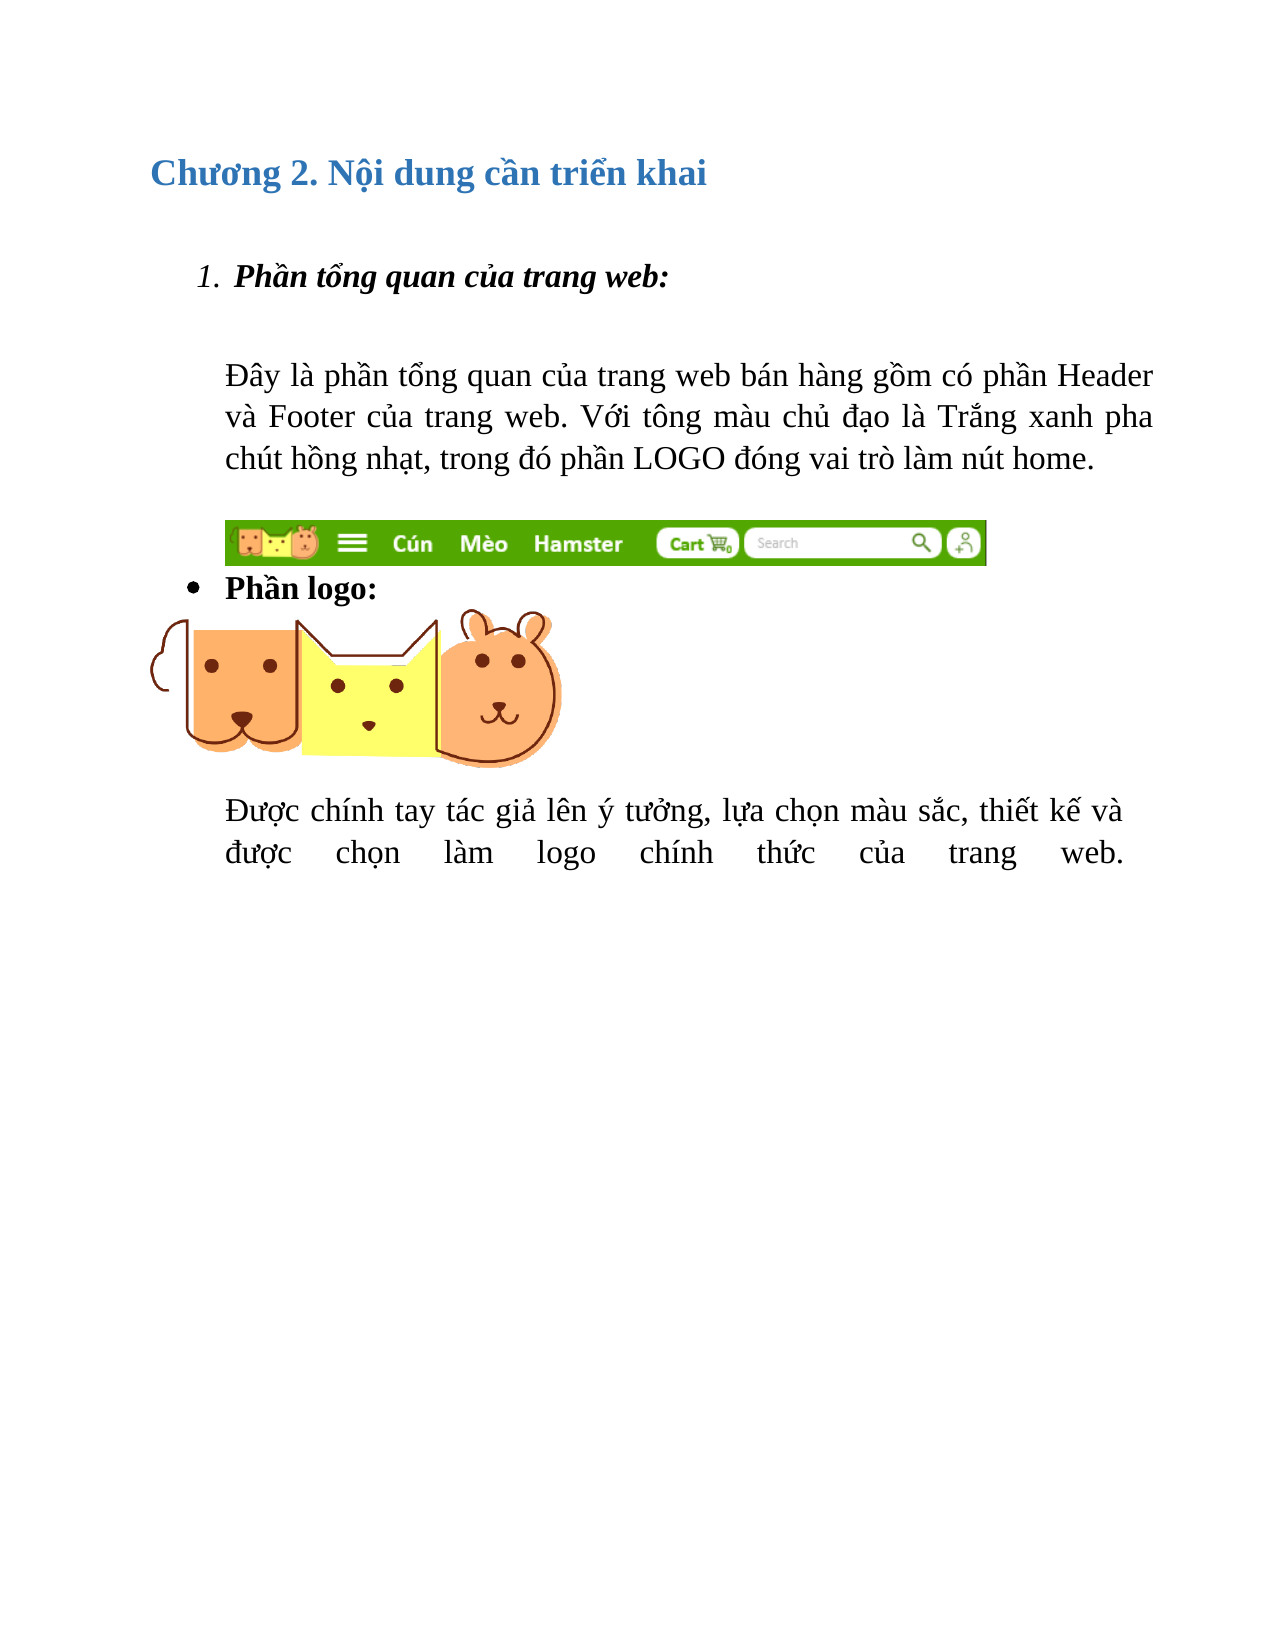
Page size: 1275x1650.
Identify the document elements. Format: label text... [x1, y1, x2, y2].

picture [225, 520, 987, 566]
subtitle Phần tổng quan của trang web: [196, 257, 1125, 295]
subtitle Chương 2. Nội dung cần triển khai [150, 150, 1125, 193]
list Đây là phần tổng quan của trang web bán hàng gồm có phần Header và Footer của trang web. Với tông màu chủ đạo là Trắng xanh pha chút hồng nhạt, trong đó phần LOGO đóng vai trò làm nút home. [225, 355, 1155, 476]
picture [150, 609, 562, 768]
list Được chính tay tác giả lên ý tưởng, lựa chọn màu sắc, thiết kế và được chọn làm logo chính thức của trang web. [225, 791, 1125, 900]
list Phần logo: [187, 568, 1125, 606]
